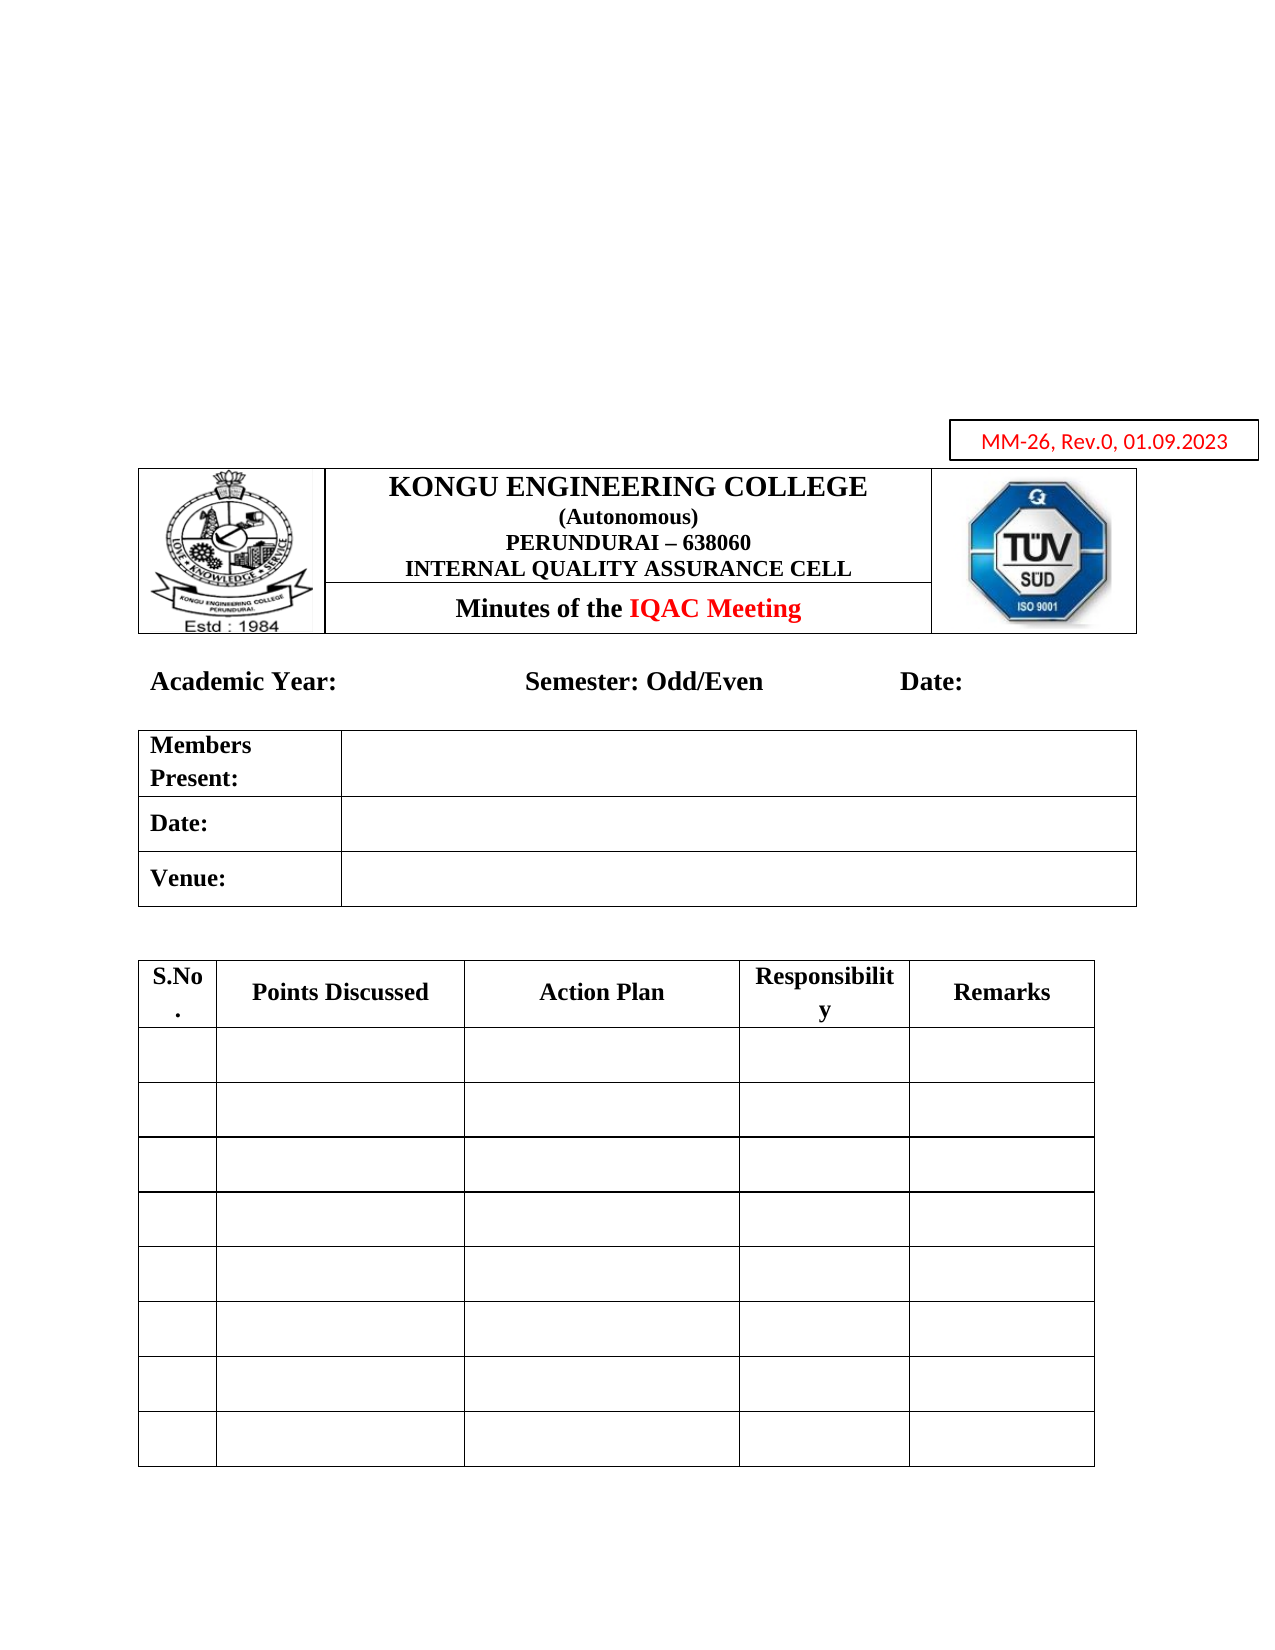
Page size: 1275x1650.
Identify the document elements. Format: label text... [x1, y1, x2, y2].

table_cell [342, 797, 1136, 851]
table_cell [465, 1302, 739, 1356]
table_header KONGU ENGINEERING COLLEGE (Autonomous) PERUNDURAI – 638060 INTERNAL QUALITY ASSURANCE CELL [326, 469, 931, 582]
table_header [314, 469, 324, 633]
table_header [342, 731, 1136, 796]
table_cell Date: [139, 797, 341, 851]
table_cell [740, 1083, 909, 1136]
table_header S.No. [139, 961, 216, 1027]
table_cell [740, 1247, 909, 1301]
table_cell [465, 1083, 739, 1136]
table_cell [139, 1193, 216, 1246]
table_cell [465, 1138, 739, 1191]
table_header [139, 469, 150, 633]
table_cell [217, 1028, 464, 1082]
table_cell [465, 1357, 739, 1411]
table_cell [139, 1083, 216, 1136]
table_cell [217, 1193, 464, 1246]
table_cell [139, 1247, 216, 1301]
table_cell [465, 1247, 739, 1301]
table_header Action Plan [465, 961, 739, 1027]
table_cell Venue: [139, 852, 341, 906]
table_cell [217, 1302, 464, 1356]
table_cell [910, 1412, 1094, 1466]
table_cell [342, 852, 1136, 906]
table_cell [217, 1138, 464, 1191]
table_header Responsibility [740, 961, 909, 1027]
table_header Members Present: [139, 731, 341, 796]
table_cell [139, 1138, 216, 1191]
table_cell [139, 1357, 216, 1411]
table_cell [910, 1138, 1094, 1191]
table_cell [465, 1193, 739, 1246]
table_cell [740, 1302, 909, 1356]
table_cell [910, 1193, 1094, 1246]
table_header [932, 469, 1136, 633]
table_cell [910, 1247, 1094, 1301]
table_cell [740, 1138, 909, 1191]
table_cell [465, 1412, 739, 1466]
table_cell [139, 1302, 216, 1356]
picture [951, 469, 1117, 629]
table_cell Minutes of the IQAC Meeting [326, 583, 931, 633]
table_cell [139, 1028, 216, 1082]
table_cell [910, 1302, 1094, 1356]
table_cell [740, 1412, 909, 1466]
table_cell [217, 1247, 464, 1301]
table_cell [465, 1028, 739, 1082]
table_header Remarks [910, 961, 1094, 1027]
table_cell [740, 1193, 909, 1246]
table_cell [910, 1028, 1094, 1082]
table_cell [139, 1412, 216, 1466]
table_cell [740, 1357, 909, 1411]
table_cell [217, 1357, 464, 1411]
picture [150, 469, 314, 633]
table_cell [217, 1412, 464, 1466]
table_cell [740, 1028, 909, 1082]
table_cell [217, 1083, 464, 1136]
table_cell [910, 1357, 1094, 1411]
table_header Points Discussed [217, 961, 464, 1027]
table_cell [910, 1083, 1094, 1136]
text Academic Year: Semester: Odd/Even Date: [150, 665, 1125, 729]
